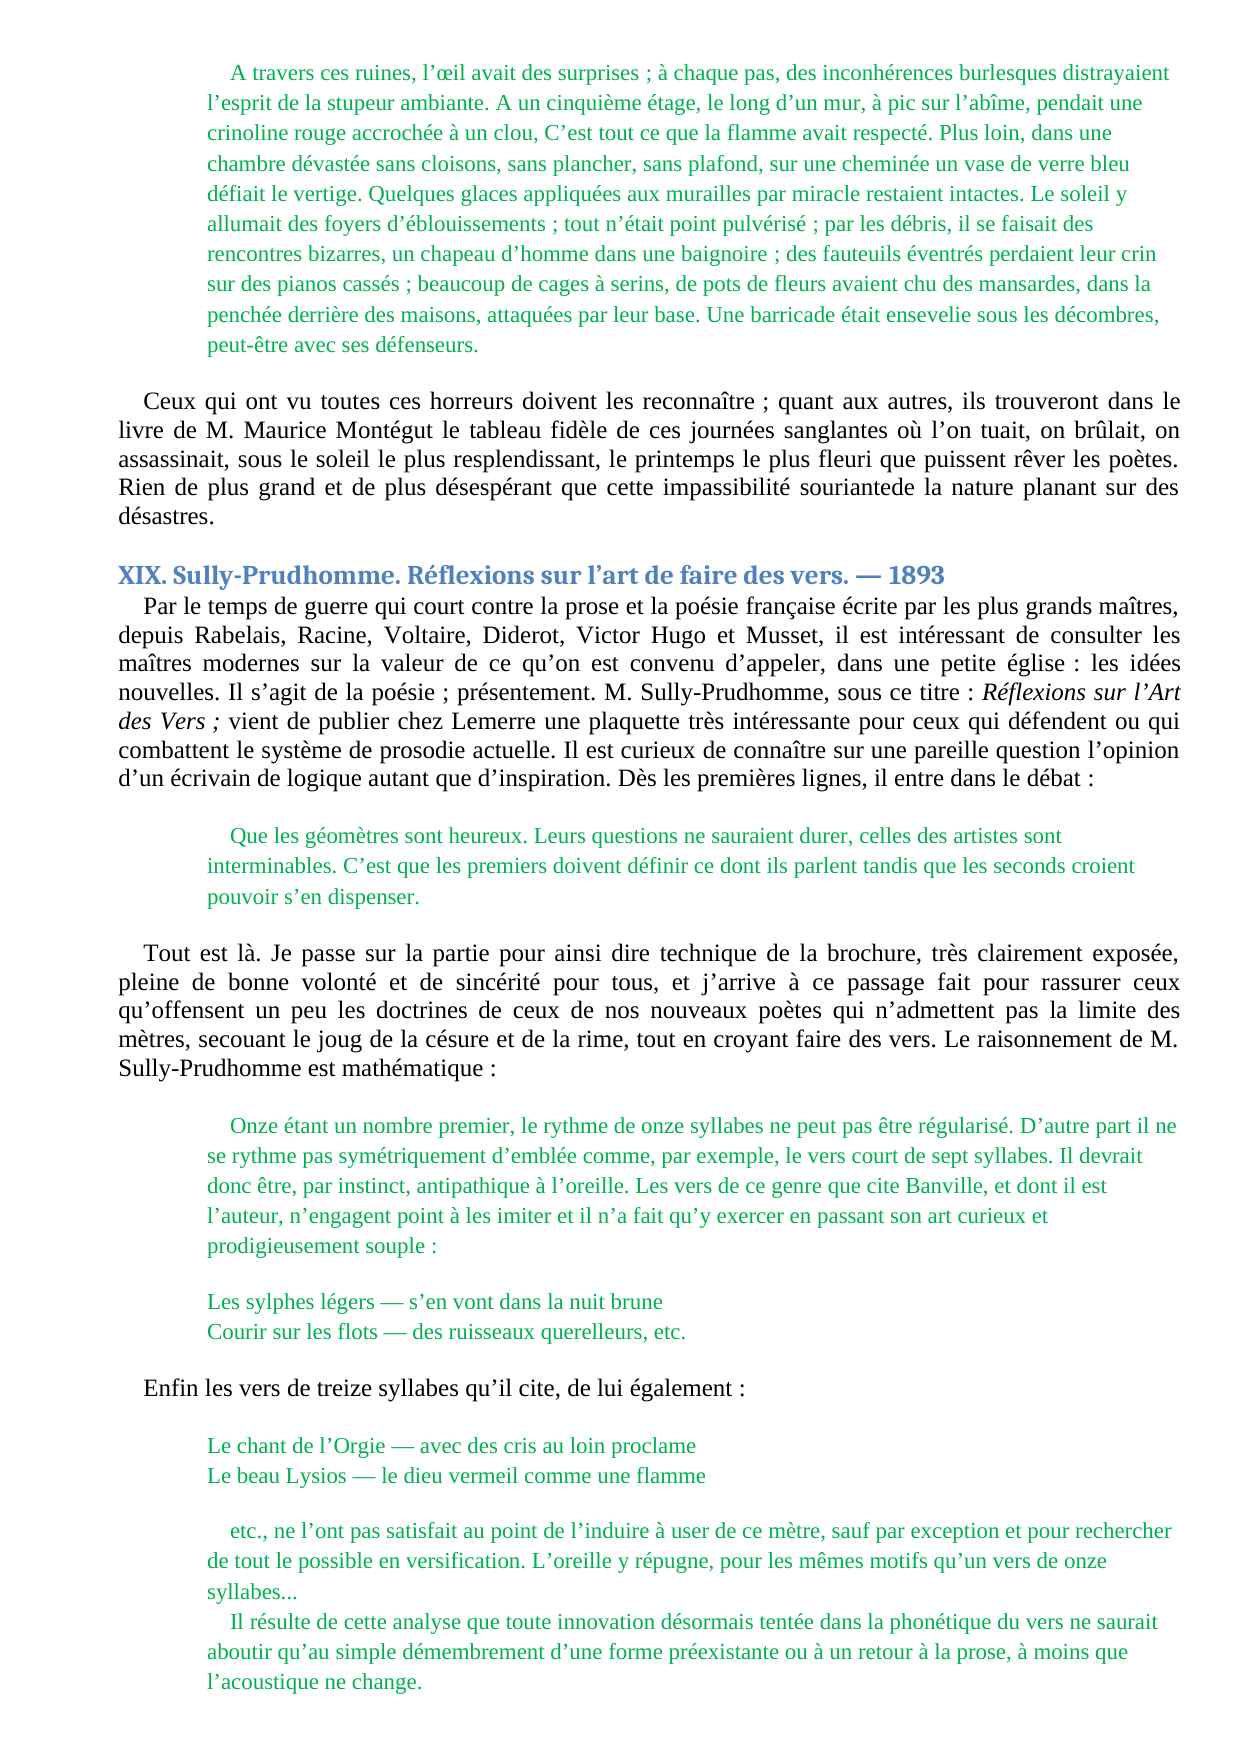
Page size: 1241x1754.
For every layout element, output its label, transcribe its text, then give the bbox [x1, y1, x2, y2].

text Par le temps de guerre qui court contre la prose et la poésie française écrite par les plus grands maîtres, depuis Rabelais, Racine, Voltaire, Diderot, Victor Hugo et Musset, il est intéressant de consulter les maîtres modernes sur la valeur de ce qu’on est convenu d’appeler, dans une petite église : les idées nouvelles. Il s’agit de la poésie ; présentement. M. Sully-Prudhomme, sous ce titre : Réflexions sur l’Art des Vers ; vient de publier chez Lemerre une plaquette très intéressante pour ceux qui défendent ou qui combattent le système de prosodie actuelle. Il est curieux de connaître sur une pareille question l’opinion d’un écrivain de logique autant que d’inspiration. Dès les premières lignes, il entre dans le débat : [118, 591, 1181, 792]
text Les sylphes légers — s’en vont dans la nuit brune [207, 1288, 1181, 1314]
text Que les géomètres sont heureux. Leurs questions ne sauraient durer, celles des artistes sont interminables. C’est que les premiers doivent définir ce dont ils parlent tandis que les seconds croient pouvoir s’en dispenser. [207, 822, 1181, 909]
text A travers ces ruines, l’œil avait des surprises ; à chaque pas, des inconhérences burlesques distrayaient l’esprit de la stupeur ambiante. A un cinquième étage, le long d’un mur, à pic sur l’abîme, pendait une crinoline rouge accrochée à un clou, C’est tout ce que la flamme avait respecté. Plus loin, dans une chambre dévastée sans cloisons, sans plancher, sans plafond, sur une cheminée un vase de verre bleu défiait le vertige. Quelques glaces appliquées aux murailles par miracle restaient intactes. Le soleil y allumait des foyers d’éblouissements ; tout n’était point pulvérisé ; par les débris, il se faisait des rencontres bizarres, un chapeau d’homme dans une baignoire ; des fauteuils éventrés perdaient leur crin sur des pianos cassés ; beaucoup de cages à serins, de pots de fleurs avaient chu des mansardes, dans la penchée derrière des maisons, attaquées par leur base. Une barricade était ensevelie sous les décombres, peut-être avec ses défenseurs. [207, 59, 1181, 357]
text etc., ne l’ont pas satisfait au point de l’induire à user de ce mètre, sauf par exception et pour rechercher de tout le possible en versification. L’oreille y répugne, pour les mêmes motifs qu’un vers de onze syllabes... [207, 1517, 1181, 1604]
text Il résulte de cette analyse que toute innovation désormais tentée dans la phonétique du vers ne saurait aboutir qu’au simple démembrement d’une forme préexistante ou à un retour à la prose, à moins que l’acoustique ne change. [207, 1608, 1181, 1695]
text Courir sur les flots — des ruisseaux querelleurs, etc. [207, 1318, 1181, 1344]
text Ceux qui ont vu toutes ces horreurs doivent les reconnaître ; quant aux autres, ils trouveront dans le livre de M. Maurice Montégut le tableau fidèle de ces journées sanglantes où l’on tuait, on brûlait, on assassinait, sous le soleil le plus resplendissant, le printemps le plus fleuri que puissent rêver les poètes. Rien de plus grand et de plus désespérant que cette impassibilité souriantede la nature planant sur des désastres. [118, 386, 1181, 530]
text Le chant de l’Orgie — avec des cris au loin proclame [207, 1432, 1181, 1458]
text Tout est là. Je passe sur la partie pour ainsi dire technique de la brochure, très clairement exposée, pleine de bonne volonté et de sincérité pour tous, et j’arrive à ce passage fait pour rassurer ceux qu’offensent un peu les doctrines de ceux de nos nouveaux poètes qui n’admettent pas la limite des mètres, secouant le joug de la césure et de la rime, tout en croyant faire des vers. Le raisonnement de M. Sully-Prudhomme est mathématique : [118, 938, 1181, 1082]
text Onze étant un nombre premier, le rythme de onze syllabes ne peut pas être régularisé. D’autre part il ne se rythme pas symétriquement d’emblée comme, par exemple, le vers court de sept syllabes. Il devrait donc être, par instinct, antipathique à l’oreille. Les vers de ce genre que cite Banville, et dont il est l’auteur, n’engagent point à les imiter et il n’a fait qu’y exercer en passant son art curieux et prodigieusement souple : [207, 1112, 1181, 1259]
text Enfin les vers de treize syllabes qu’il cite, de lui également : [118, 1373, 1181, 1402]
text Le beau Lysios — le dieu vermeil comme une flamme [207, 1462, 1181, 1488]
subtitle XIX. Sully-Prudhomme. Réflexions sur l’art de faire des vers. — 1893 [118, 560, 1181, 591]
